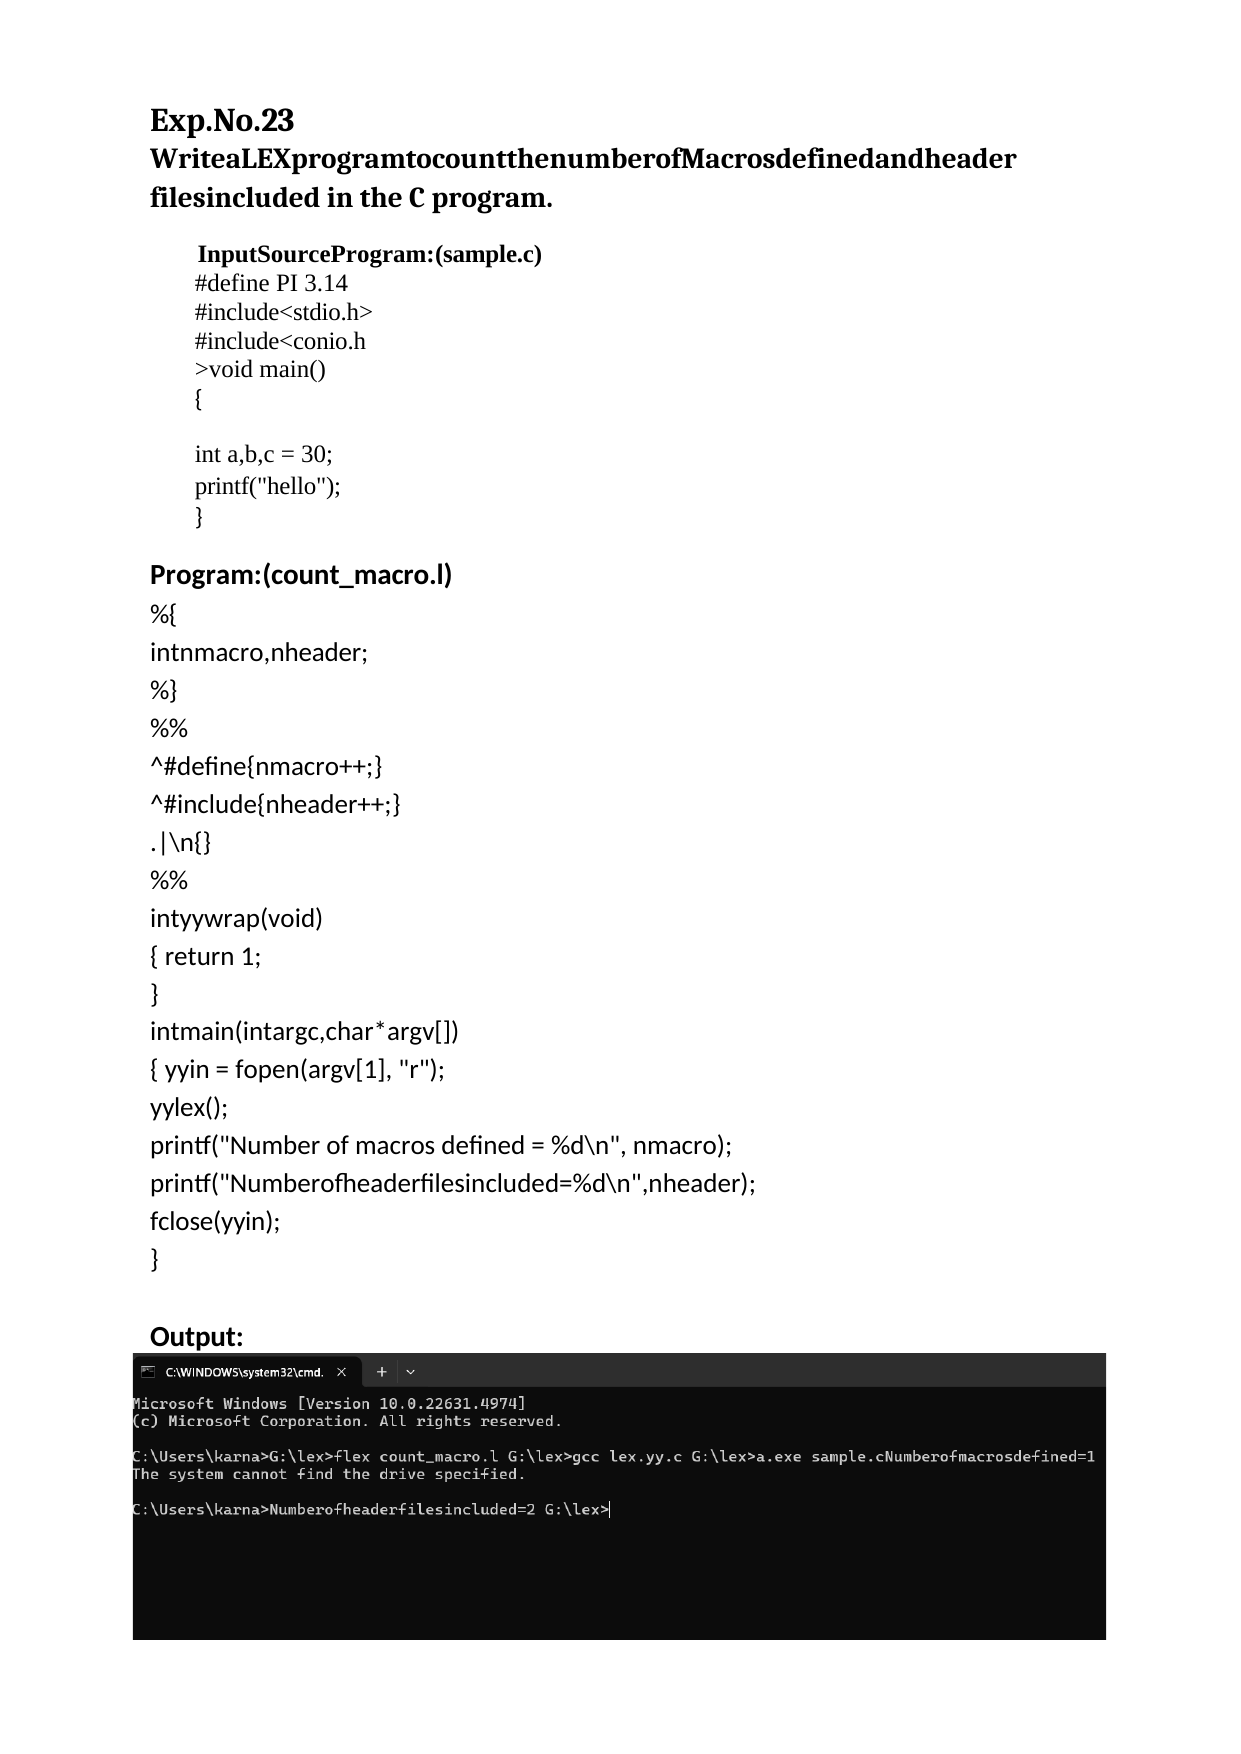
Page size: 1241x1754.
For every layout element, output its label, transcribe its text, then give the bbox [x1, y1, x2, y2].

text InputSourceProgram:(sample.c) [197, 240, 1107, 268]
text intyywrap(void){ return 1; [150, 901, 393, 972]
subtitle Exp.No.23 [150, 101, 1107, 140]
text } [150, 1242, 1107, 1275]
text ^#include{nheader++;} [150, 787, 1107, 820]
text .|\n{} [150, 825, 1107, 858]
text printf("Number of macros defined = %d\n", nmacro); printf("Numberofheaderfilesincluded=%d\n",nheader); fclose(yyin); [150, 1128, 830, 1237]
subtitle Output: [150, 1318, 1107, 1353]
text intnmacro,nheader; [150, 635, 1107, 668]
text %} [150, 673, 1107, 706]
text ^#define{nmacro++;} [150, 749, 1107, 782]
text { [194, 384, 1107, 414]
text intmain(intargc,char*argv[]){ yyin = fopen(argv[1], "r"); yylex(); [150, 1014, 506, 1123]
text } [194, 503, 1107, 531]
text %% [150, 863, 1107, 896]
text int a,b,c = 30; printf("hello"); [194, 439, 393, 499]
text %% [150, 711, 1107, 744]
text #define PI 3.14 #include<stdio.h> #include<conio.h>void main() [194, 268, 393, 383]
text %{ [150, 597, 1107, 630]
subtitle Program:(count_macro.l) [150, 556, 1107, 592]
text } [150, 977, 1107, 1010]
subtitle WriteaLEXprogramtocountthenumberofMacrosdefinedandheader filesincluded in the C program. [150, 143, 1090, 215]
picture [132, 1353, 1107, 1640]
